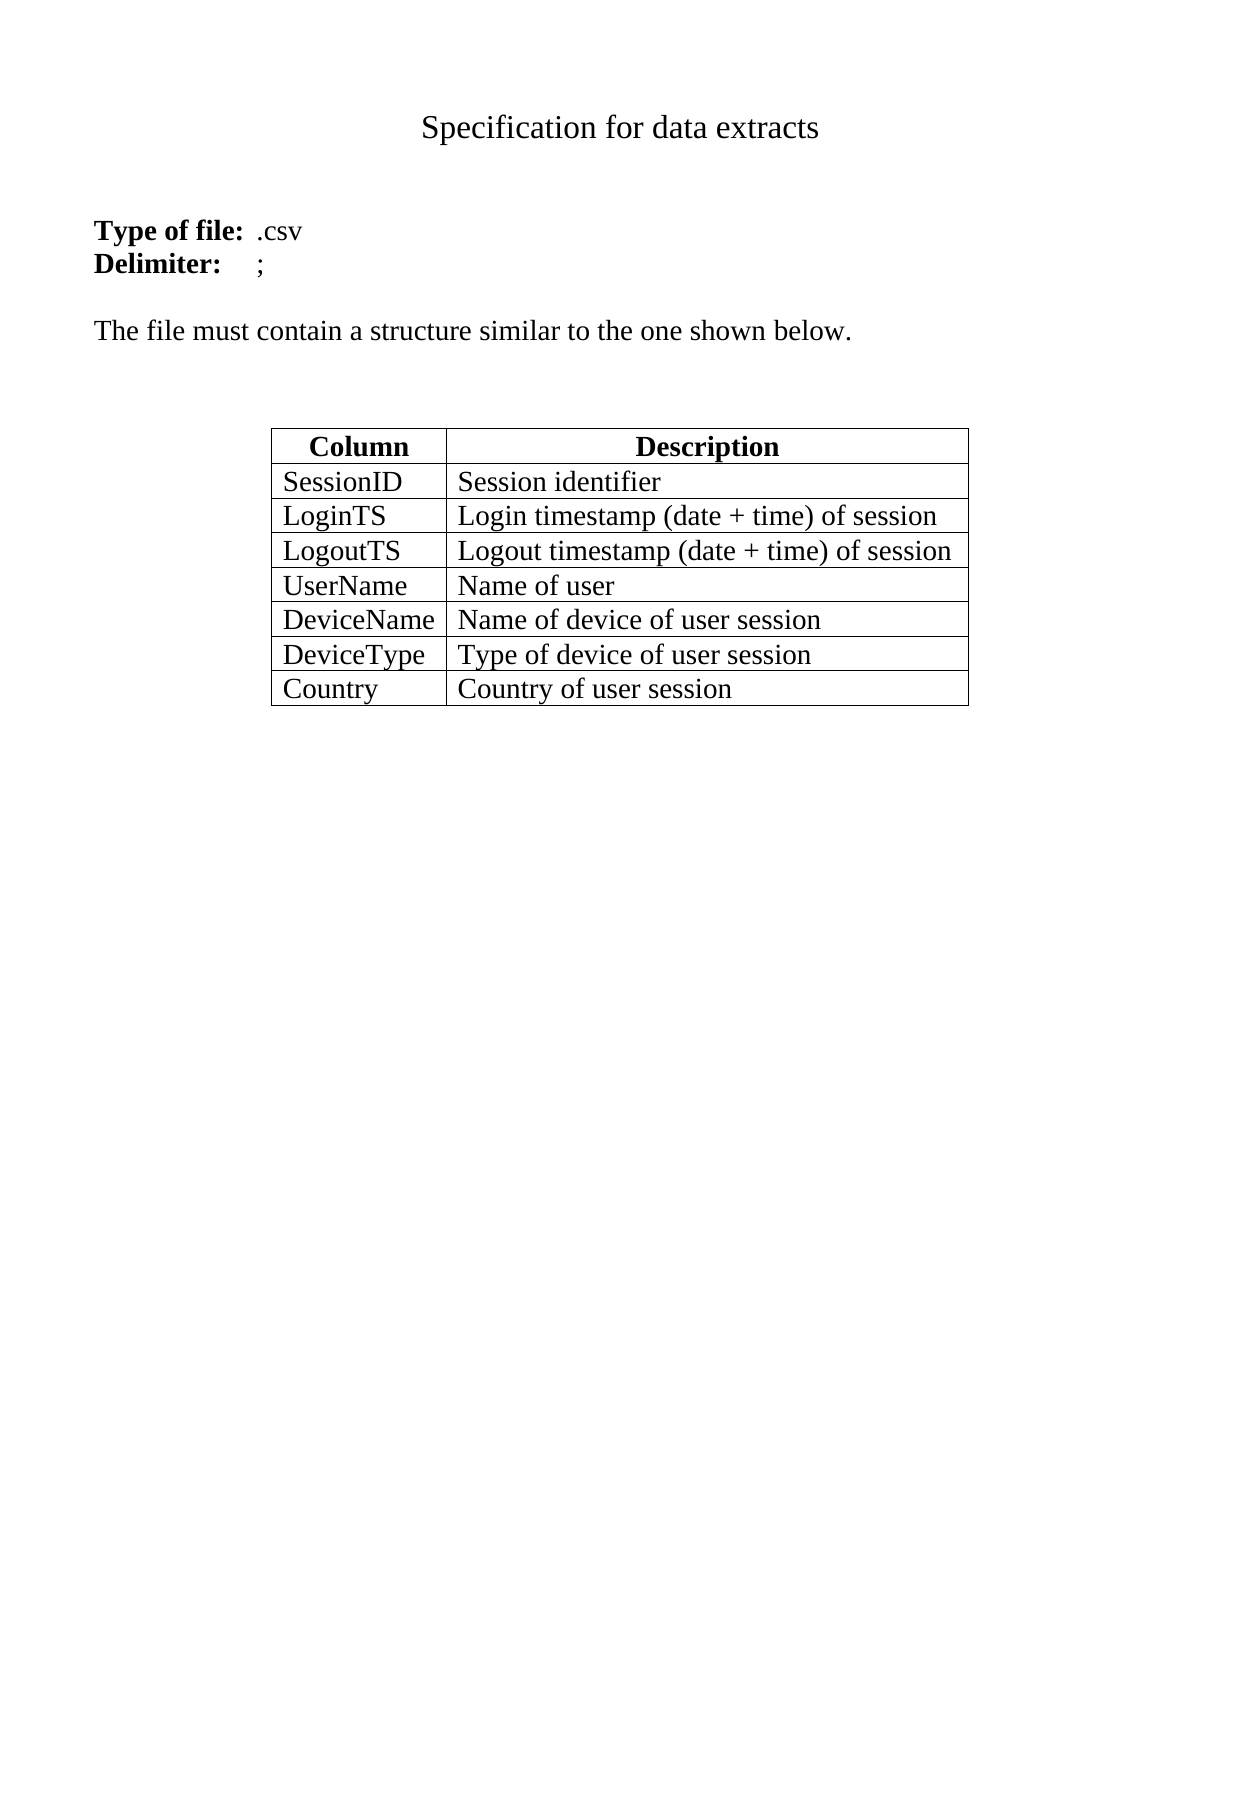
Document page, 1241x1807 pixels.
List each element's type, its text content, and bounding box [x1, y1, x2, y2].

table_cell Session identifier [447, 464, 968, 497]
table_cell DeviceName [272, 602, 446, 636]
table_cell UserName [272, 568, 446, 601]
text Specification for data extracts [94, 107, 1146, 146]
table_cell DeviceType [272, 637, 446, 670]
text The file must contain a structure similar to the one shown below. [94, 280, 1146, 376]
table_cell Logout timestamp (date + time) of session [447, 533, 968, 567]
text Delimiter: ; [94, 246, 1146, 280]
table_header Description [447, 429, 968, 463]
table_cell Name of device of user session [447, 602, 968, 636]
table_cell Name of user [447, 568, 968, 601]
table_cell Country [272, 671, 446, 705]
table_cell LogoutTS [272, 533, 446, 567]
table_cell SessionID [272, 464, 446, 497]
table_cell LoginTS [272, 499, 446, 532]
table_cell Country of user session [447, 671, 968, 705]
table_cell Login timestamp (date + time) of session [447, 499, 968, 532]
table_header Column [272, 429, 446, 463]
table_cell Type of device of user session [447, 637, 968, 670]
text Type of file: .csv [94, 213, 1146, 246]
